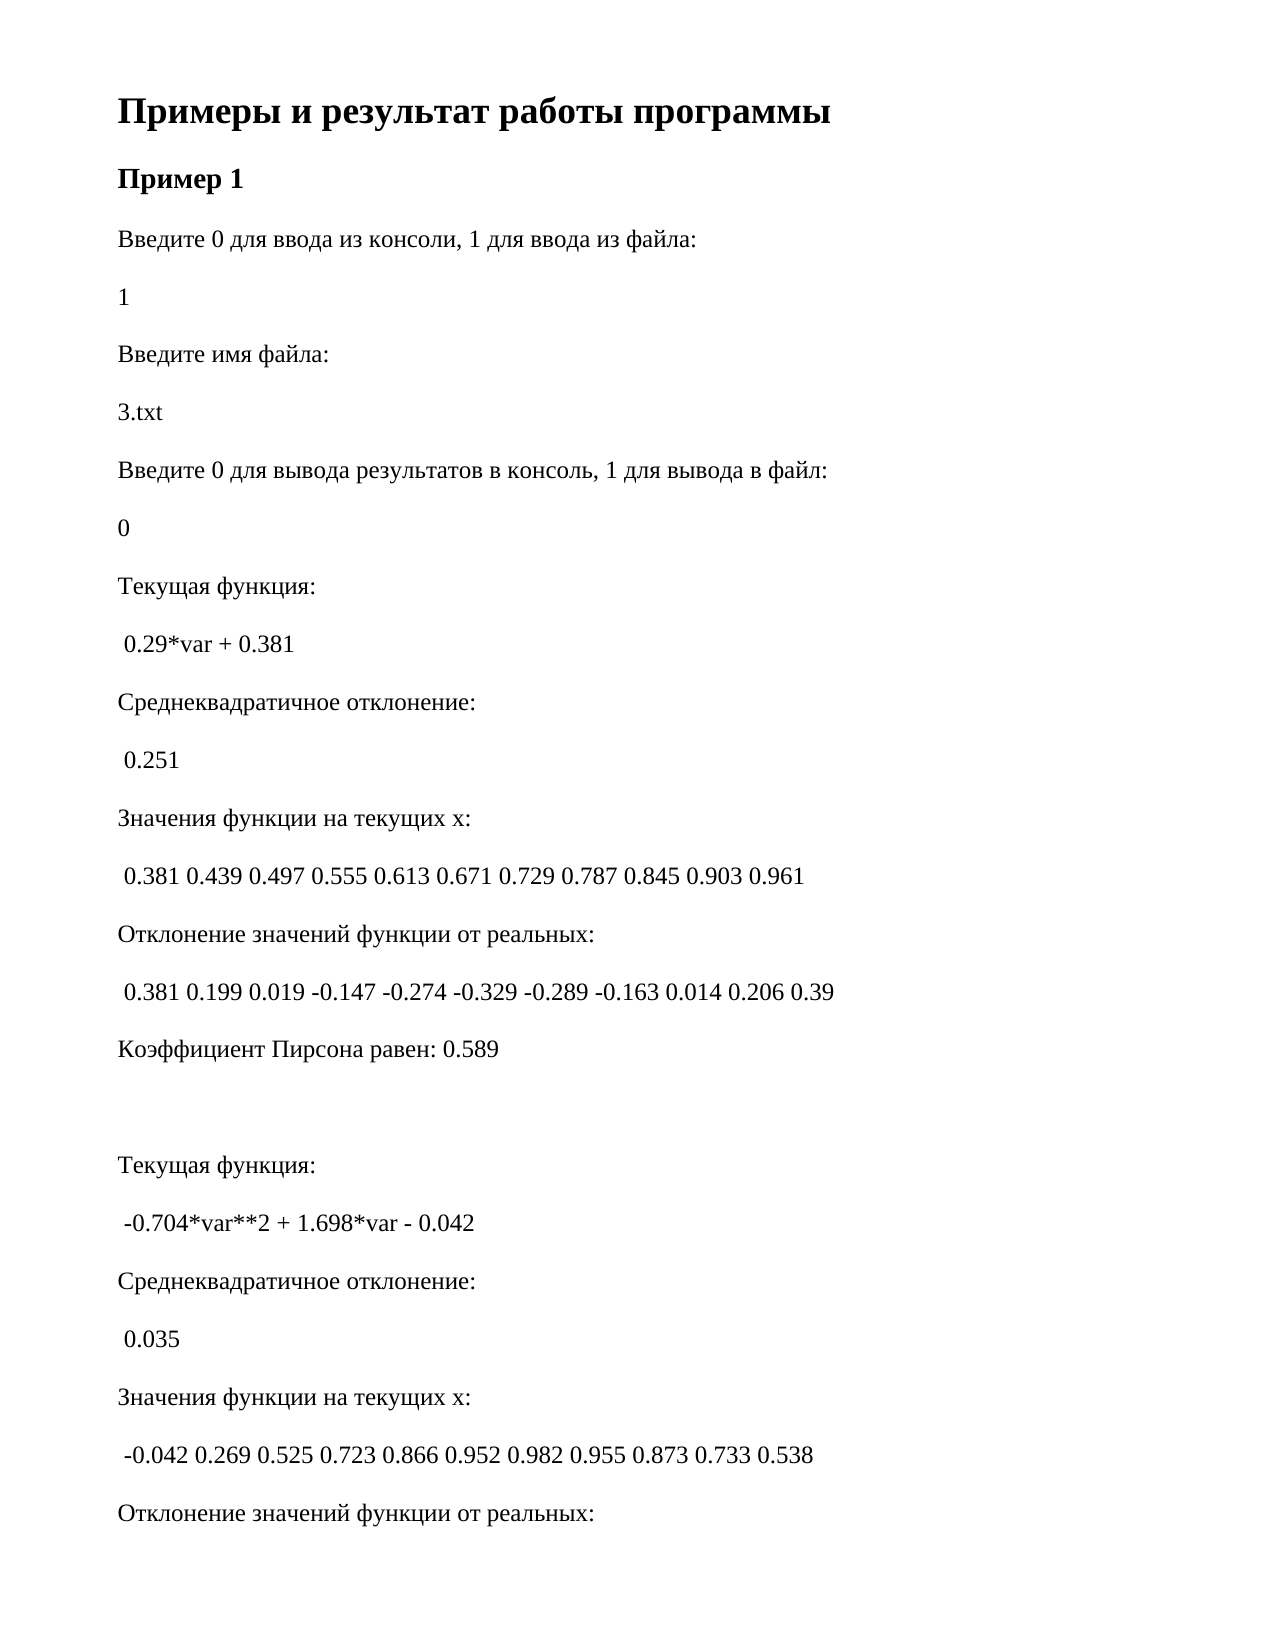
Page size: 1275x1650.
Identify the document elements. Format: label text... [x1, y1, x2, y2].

text Введите 0 для ввода из консоли, 1 для ввода из файла: [117, 224, 1195, 252]
text Отклонение значений функции от реальных: [117, 919, 1195, 947]
text Введите 0 для вывода результатов в консоль, 1 для вывода в файл: [117, 455, 1195, 484]
text Введите имя файла: [117, 339, 1195, 368]
text Примеры и результат работы программы [117, 89, 1195, 132]
text 0.29*var + 0.381 [117, 629, 1195, 658]
text Среднеквадратичное отклонение: [117, 1266, 1195, 1295]
text 0 [117, 513, 1195, 542]
text Значения функции на текущих x: [117, 803, 1195, 832]
text 1 [117, 282, 1195, 310]
text 0.035 [117, 1324, 1195, 1353]
text 0.251 [117, 745, 1195, 774]
text Пример 1 [117, 161, 1195, 194]
text 0.381 0.439 0.497 0.555 0.613 0.671 0.729 0.787 0.845 0.903 0.961 [117, 861, 1195, 889]
text Текущая функция: [117, 1150, 1195, 1179]
text Значения функции на текущих x: [117, 1382, 1195, 1411]
text Текущая функция: [117, 571, 1195, 600]
text Среднеквадратичное отклонение: [117, 687, 1195, 716]
text -0.704*var**2 + 1.698*var - 0.042 [117, 1208, 1195, 1237]
text 0.381 0.199 0.019 -0.147 -0.274 -0.329 -0.289 -0.163 0.014 0.206 0.39 [117, 977, 1195, 1005]
text Коэффициент Пирсона равен: 0.589 [117, 1034, 1195, 1063]
text 3.txt [117, 397, 1195, 426]
text Отклонение значений функции от реальных: [117, 1498, 1195, 1527]
text -0.042 0.269 0.525 0.723 0.866 0.952 0.982 0.955 0.873 0.733 0.538 [117, 1440, 1195, 1469]
